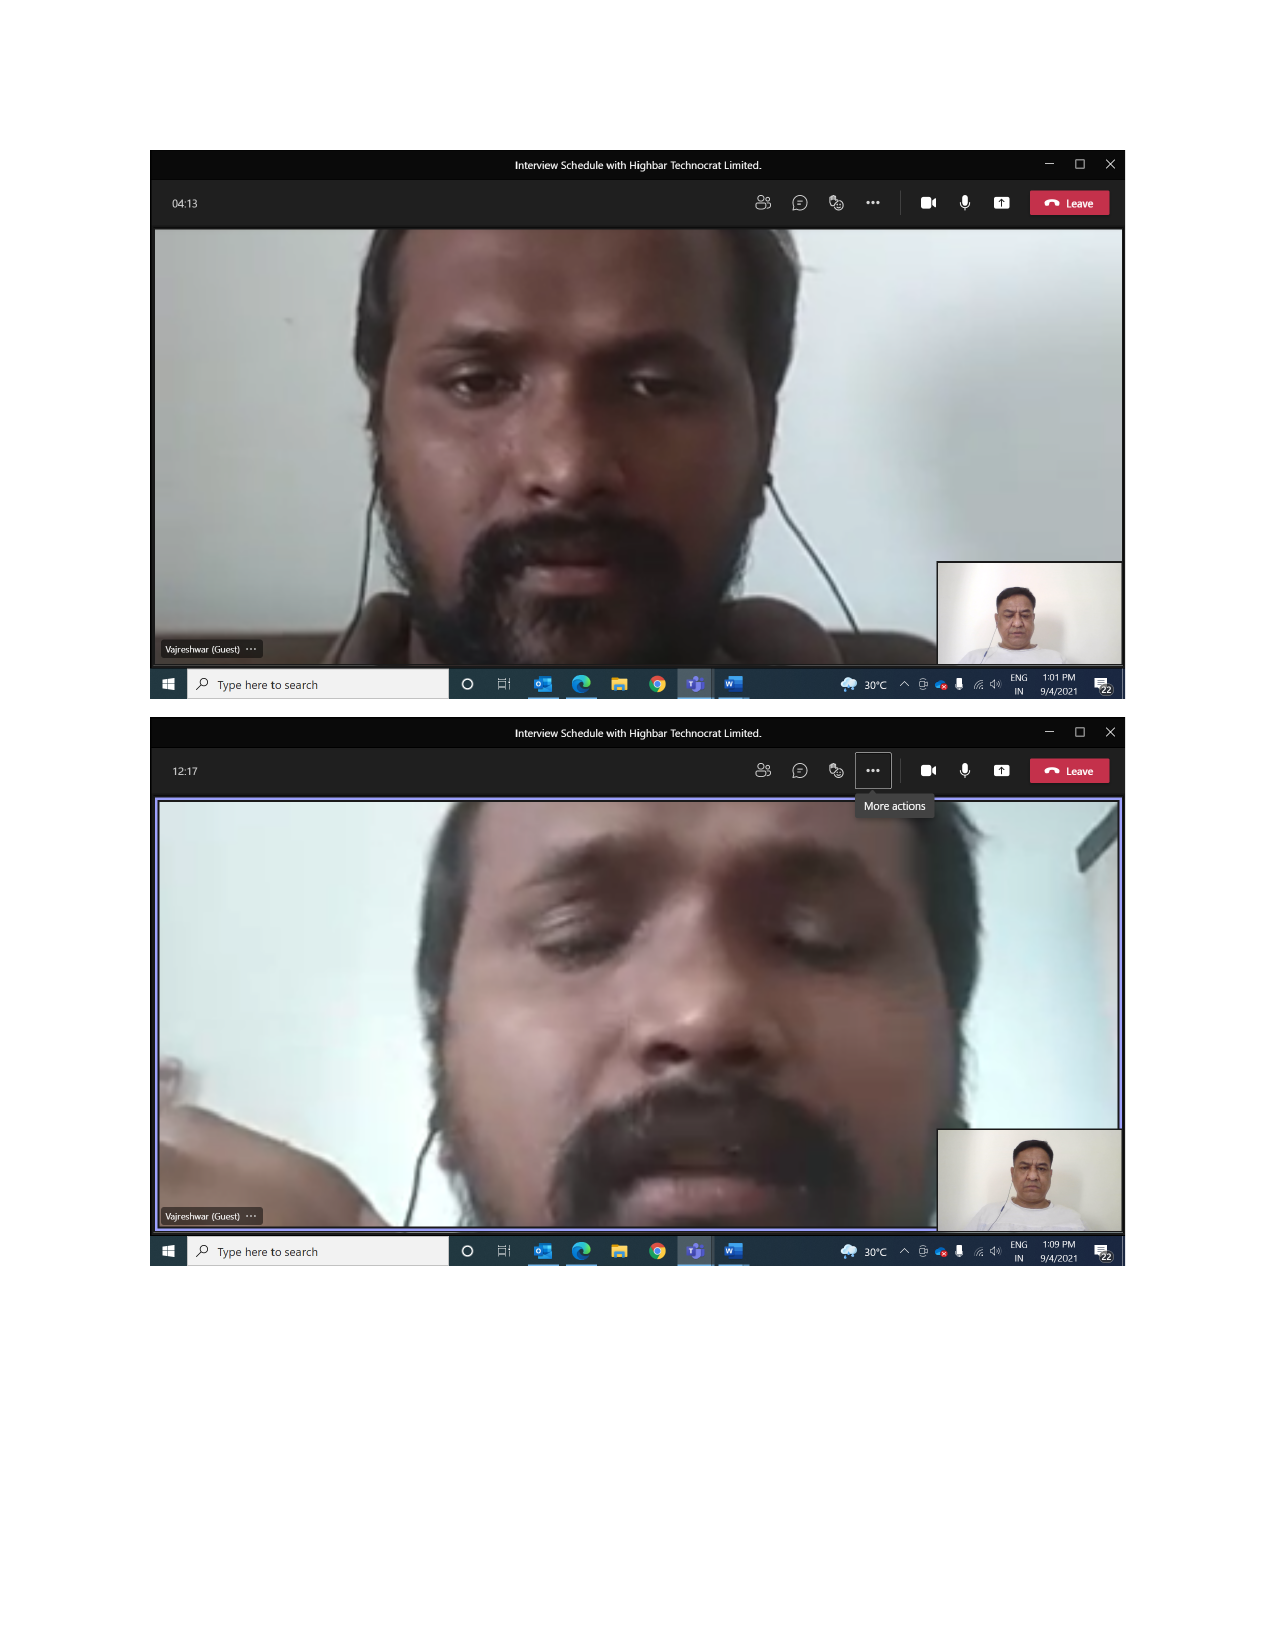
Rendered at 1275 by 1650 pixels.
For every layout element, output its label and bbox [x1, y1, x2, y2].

picture [150, 717, 1125, 1266]
picture [150, 150, 1125, 699]
